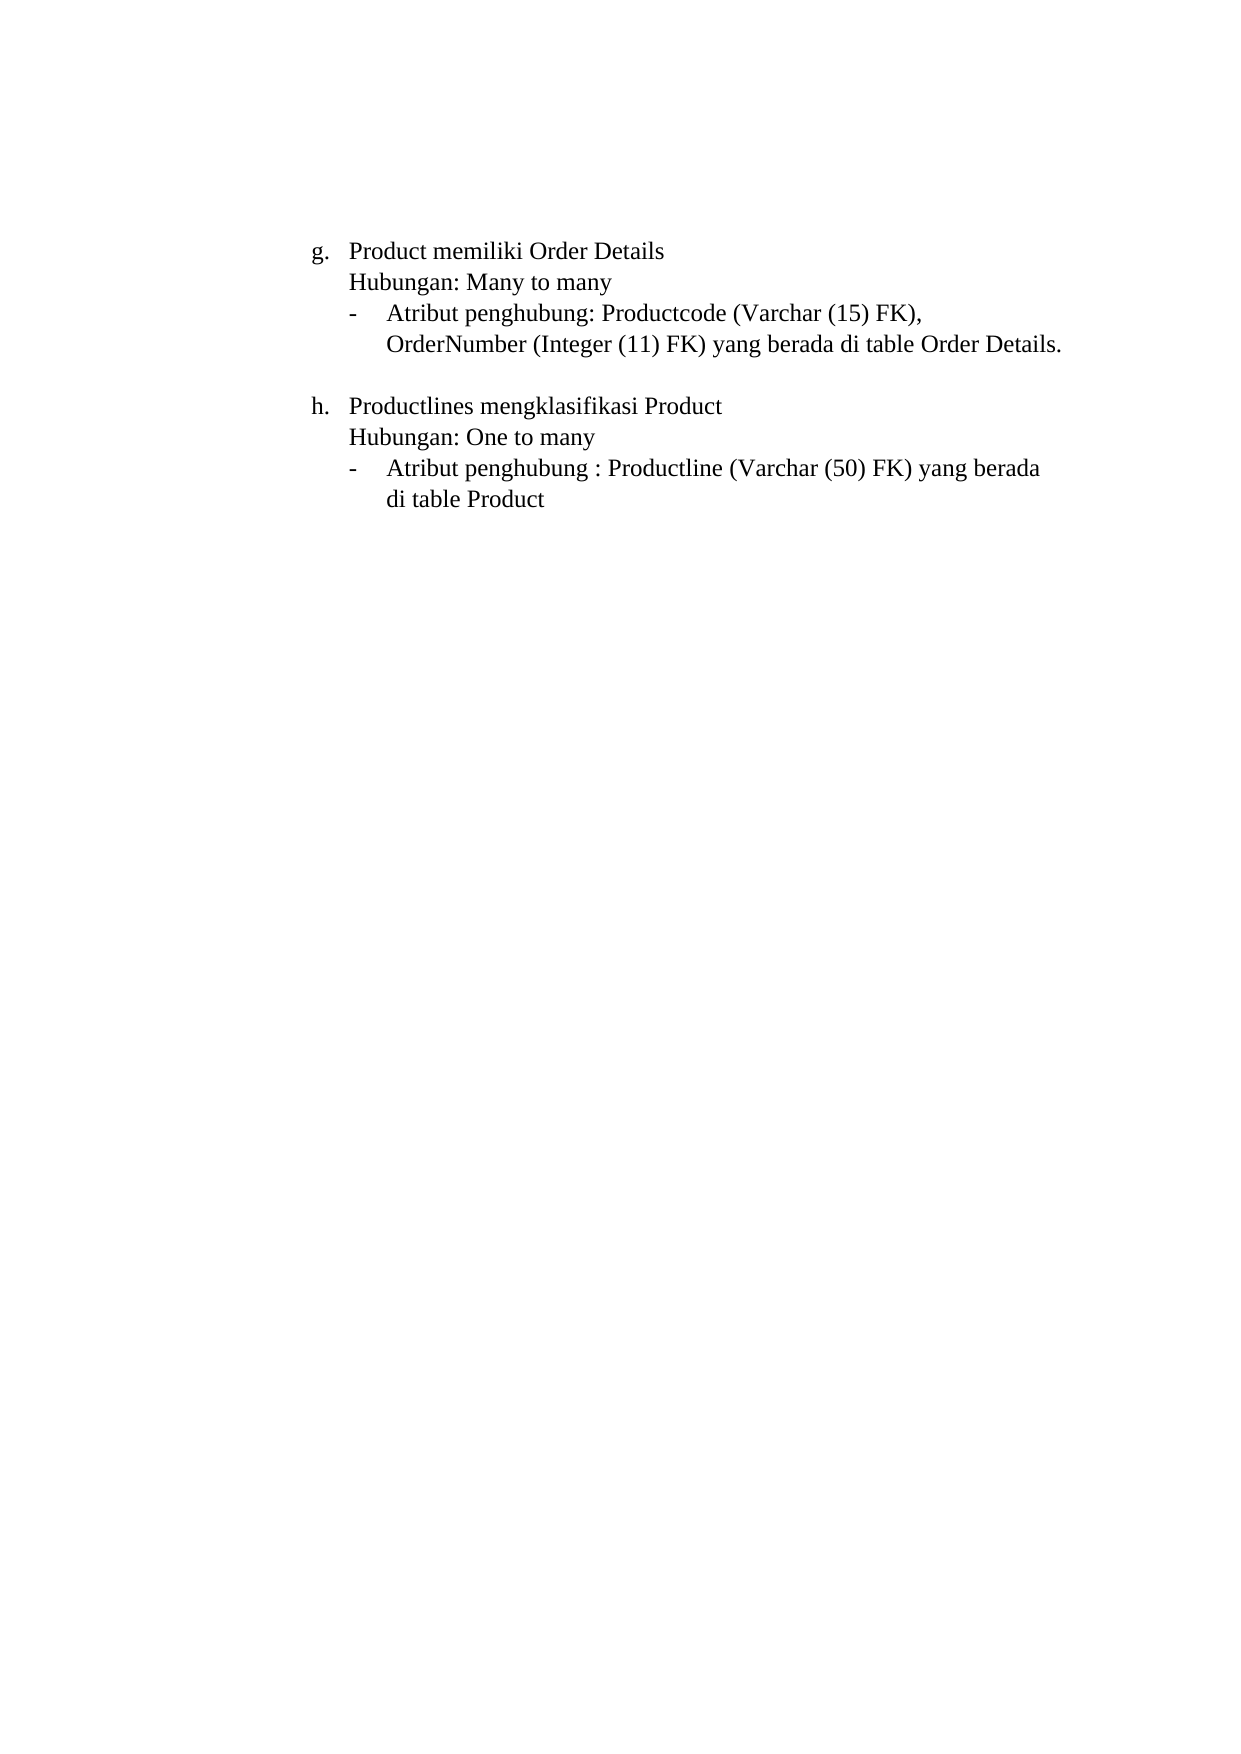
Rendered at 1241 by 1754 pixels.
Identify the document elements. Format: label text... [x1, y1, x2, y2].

list Hubungan: Many to many [349, 267, 1063, 296]
list Hubungan: One to many [349, 422, 1063, 451]
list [349, 298, 1063, 358]
list Productlines mengklasifikasi Product [311, 391, 1063, 420]
list Product memiliki Order Details [311, 236, 1063, 265]
list Atribut penghubung : Productline (Varchar (50) FK) yang berada di table Product [349, 453, 1063, 513]
